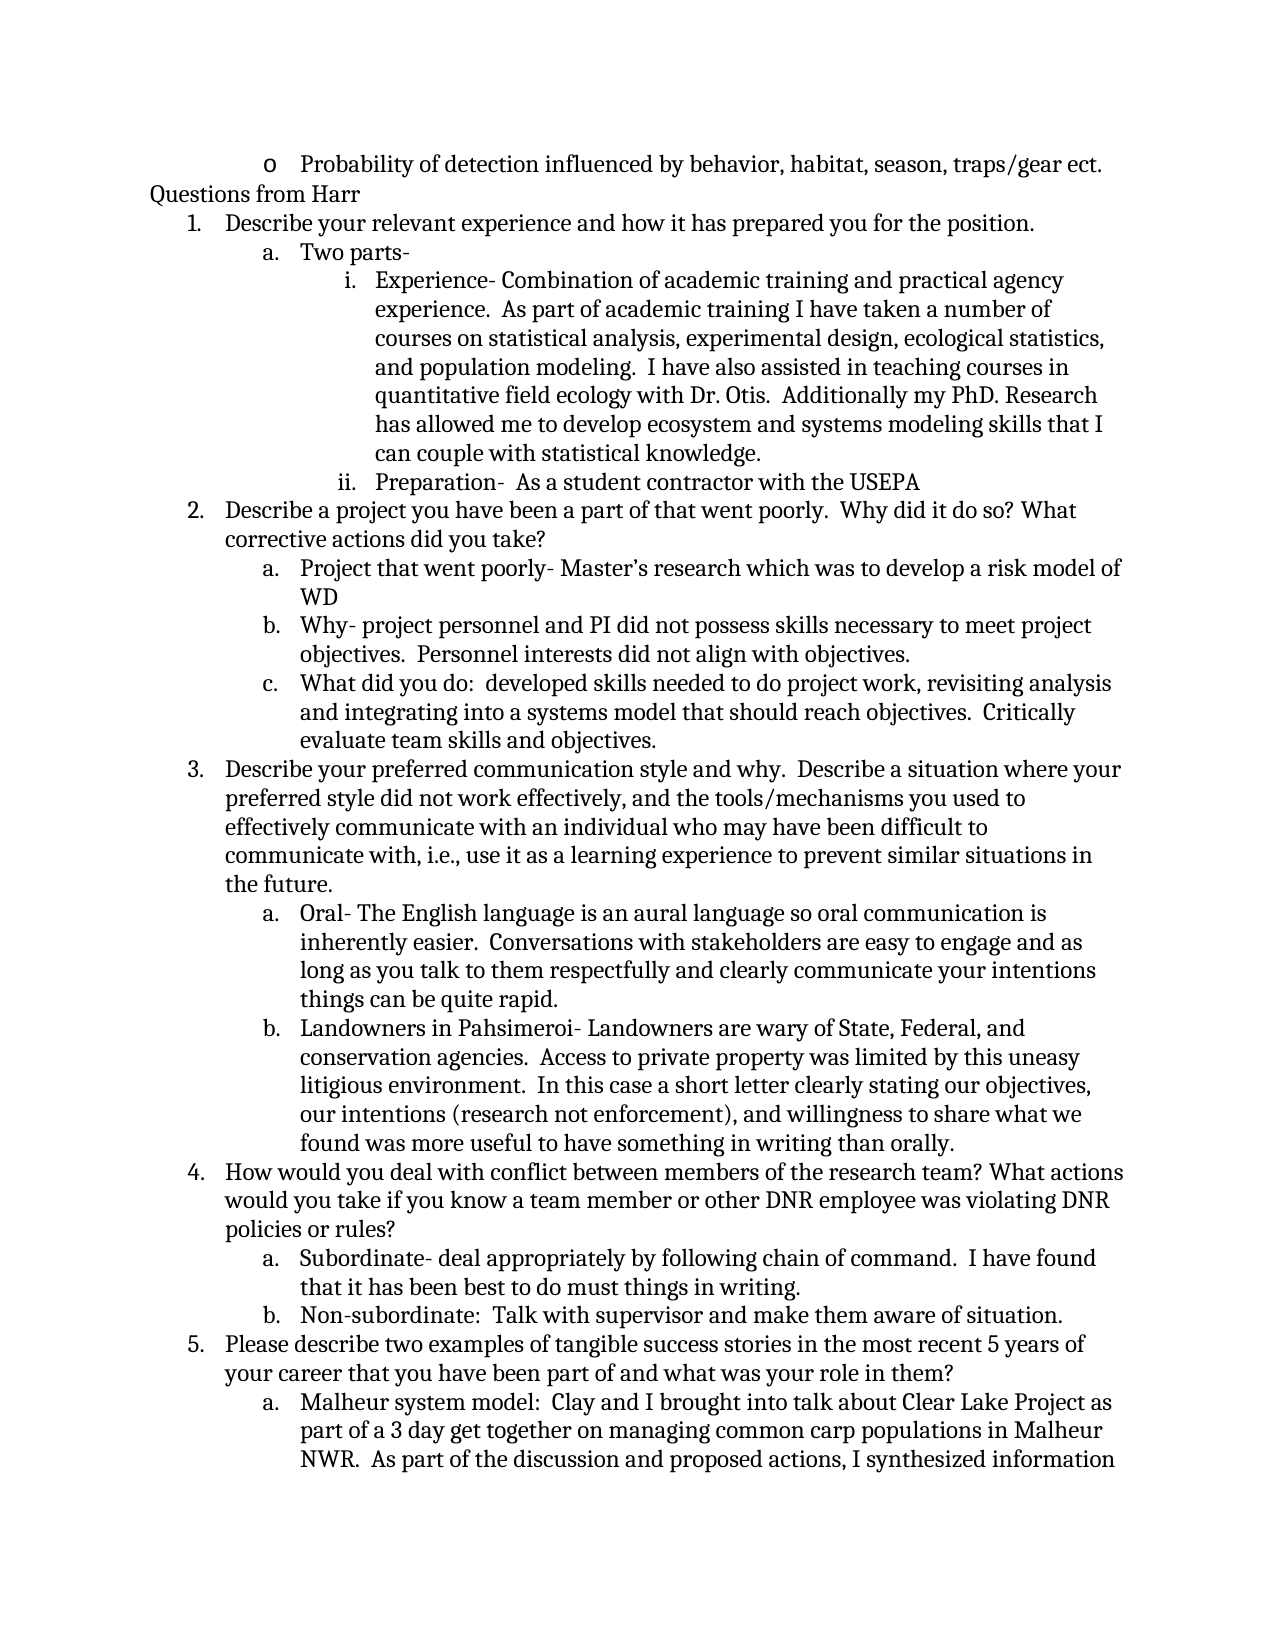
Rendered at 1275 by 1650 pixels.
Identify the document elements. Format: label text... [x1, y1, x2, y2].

list Describe your relevant experience and how it has prepared you for the position. [187, 209, 1125, 237]
list What did you do: developed skills needed to do project work, revisiting analysis and integrating into a systems model that should reach objectives. Critically evaluate team skills and objectives. [262, 669, 1125, 755]
list Describe a project you have been a part of that went poorly. Why did it do so? What corrective actions did you take? [187, 496, 1125, 554]
text Questions from Harr [150, 180, 1125, 209]
list Oral- The English language is an aural language so oral communication is inherently easier. Conversations with stakeholders are easy to engage and as long as you talk to them respectfully and clearly communicate your intentions things can be quite rapid. [262, 899, 1125, 1014]
list Why- project personnel and PI did not possess skills necessary to meet project objectives. Personnel interests did not align with objectives. [262, 611, 1125, 669]
list Non-subordinate: Talk with supervisor and make them aware of situation. [262, 1301, 1125, 1330]
list How would you deal with conflict between members of the research team? What actions would you take if you know a team member or other DNR employee was violating DNR policies or rules? [187, 1157, 1125, 1244]
list Experience- Combination of academic training and practical agency experience. As part of academic training I have taken a number of courses on statistical analysis, experimental design, ecological statistics, and population modeling. I have also assisted in teaching courses in quantitative field ecology with Dr. Otis. Additionally my PhD. Research has allowed me to develop ecosystem and systems modeling skills that I can couple with statistical knowledge. [356, 266, 1125, 467]
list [262, 1387, 1125, 1474]
list Landowners in Pahsimeroi- Landowners are wary of State, Federal, and conservation agencies. Access to private property was limited by this uneasy litigious environment. In this case a short letter clearly stating our objectives, our intentions (research not enforcement), and willingness to share what we found was more useful to have something in writing than orally. [262, 1014, 1125, 1157]
list Describe your preferred communication style and why. Describe a situation where your preferred style did not work effectively, and the tools/mechanisms you used to effectively communicate with an individual who may have been difficult to communicate with, i.e., use it as a learning experience to prevent similar situations in the future. [187, 755, 1125, 899]
list Please describe two examples of tangible success stories in the most recent 5 years of your career that you have been part of and what was your role in them? [187, 1330, 1125, 1387]
list Subordinate- deal appropriately by following chain of command. I have found that it has been best to do must things in writing. [262, 1244, 1125, 1301]
list Project that went poorly- Master’s research which was to develop a risk model of WD [262, 554, 1125, 611]
list Probability of detection influenced by behavior, habitat, season, traps/gear ect. [262, 150, 1125, 180]
list Two parts- [262, 237, 1125, 266]
list Preparation- As a student contractor with the USEPA [356, 467, 1125, 496]
